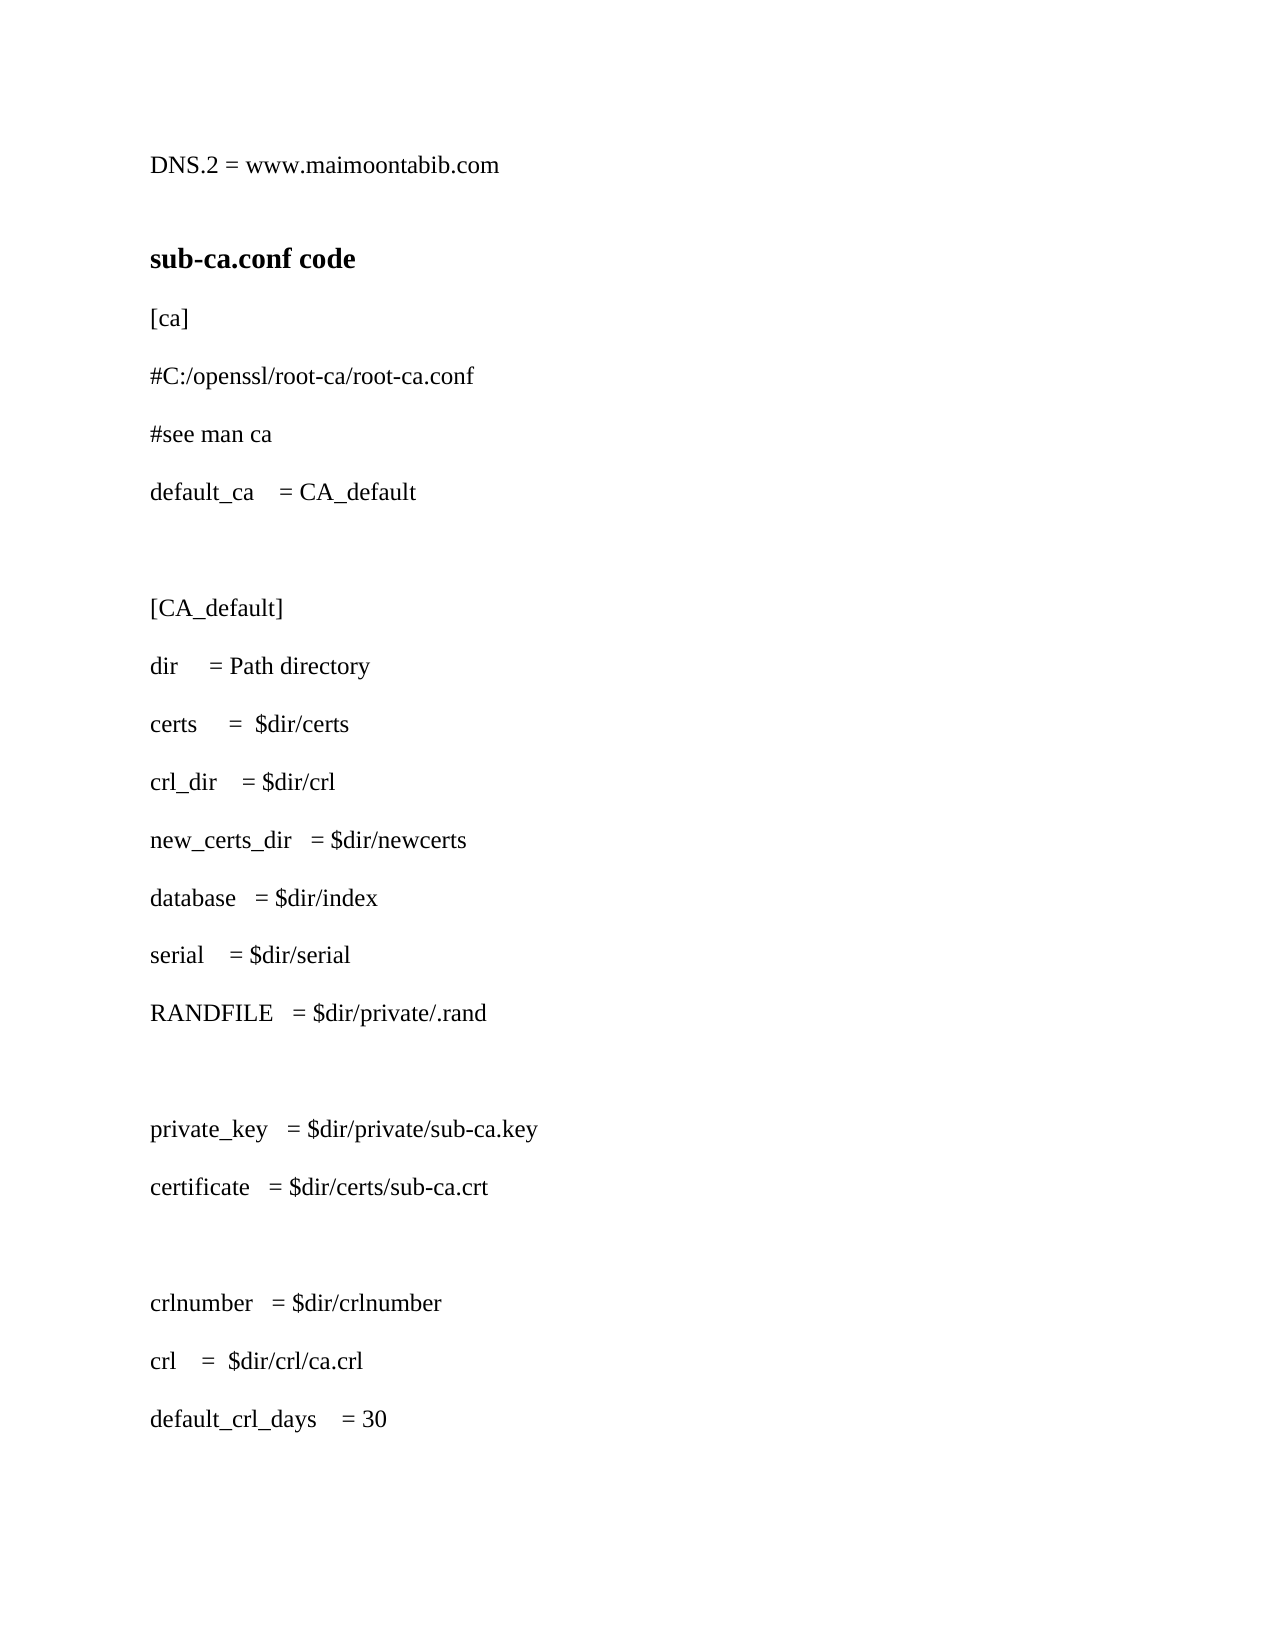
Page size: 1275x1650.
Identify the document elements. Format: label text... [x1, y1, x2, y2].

text #see man ca [150, 419, 1125, 448]
text serial = $dir/serial [150, 941, 1125, 969]
text new_certs_dir = $dir/newcerts [150, 825, 1125, 853]
text sub-ca.conf code [150, 241, 1125, 274]
text database = $dir/index [150, 883, 1125, 911]
text certs = $dir/certs [150, 709, 1125, 738]
text default_crl_days = 30 [150, 1404, 1125, 1433]
text [ca] [150, 303, 1125, 332]
text dir = Path directory [150, 651, 1125, 680]
text certificate = $dir/certs/sub-ca.crt [150, 1172, 1125, 1201]
text RANDFILE = $dir/private/.rand [150, 998, 1125, 1027]
text DNS.2 = www.maimoontabib.com [150, 150, 1125, 179]
text [CA_default] [150, 593, 1125, 622]
text default_ca = CA_default [150, 477, 1125, 506]
text #C:/openssl/root-ca/root-ca.conf [150, 361, 1125, 390]
text private_key = $dir/private/sub-ca.key [150, 1114, 1125, 1143]
text crl_dir = $dir/crl [150, 767, 1125, 796]
text crlnumber = $dir/crlnumber [150, 1288, 1125, 1317]
text crl = $dir/crl/ca.crl [150, 1346, 1125, 1375]
